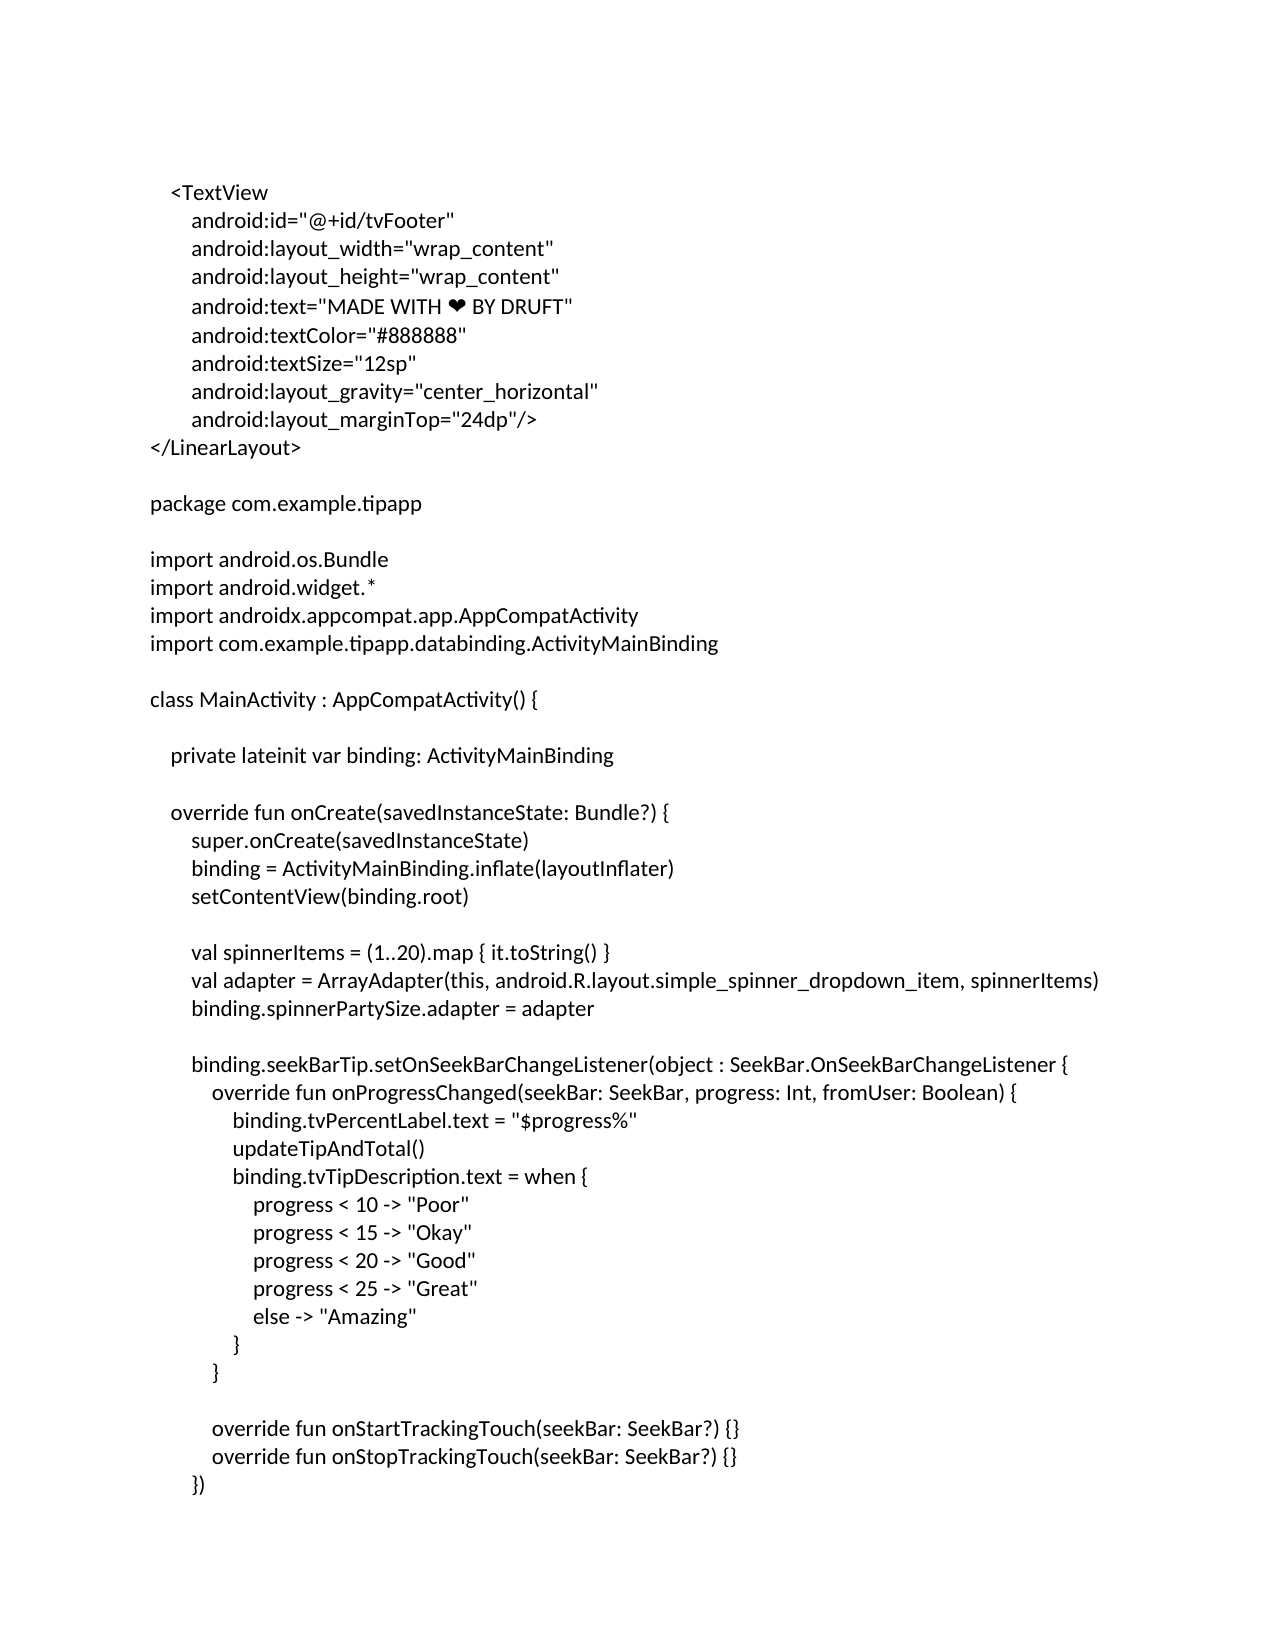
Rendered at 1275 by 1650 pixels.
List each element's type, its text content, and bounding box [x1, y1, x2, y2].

text import android.os.Bundle [150, 546, 1125, 573]
text override fun onStartTrackingTouch(seekBar: SeekBar?) {} [150, 1414, 1125, 1442]
text android:layout_marginTop="24dp"/> [150, 405, 1125, 433]
text </LinearLayout> [150, 433, 1125, 461]
text binding = ActivityMainBinding.inflate(layoutInflater) [150, 854, 1125, 882]
text binding.seekBarTip.setOnSeekBarChangeListener(object : SeekBar.OnSeekBarChangeListener { [150, 1050, 1125, 1078]
text override fun onProgressChanged(seekBar: SeekBar, progress: Int, fromUser: Boolean) { [150, 1078, 1125, 1106]
text android:id="@+id/tvFooter" [150, 206, 1125, 234]
text import android.widget.* [150, 573, 1125, 602]
text import com.example.tipapp.databinding.ActivityMainBinding [150, 629, 1125, 658]
text <TextView [150, 178, 1125, 206]
text } [150, 1358, 1125, 1386]
text else -> "Amazing" [150, 1302, 1125, 1330]
text package com.example.tipapp [150, 489, 1125, 517]
text binding.spinnerPartySize.adapter = adapter [150, 994, 1125, 1022]
text binding.tvTipDescription.text = when { [150, 1162, 1125, 1190]
text progress < 25 -> "Great" [150, 1274, 1125, 1302]
text super.onCreate(savedInstanceState) [150, 826, 1125, 854]
text progress < 20 -> "Good" [150, 1246, 1125, 1274]
text private lateinit var binding: ActivityMainBinding [150, 742, 1125, 770]
text override fun onStopTrackingTouch(seekBar: SeekBar?) {} [150, 1442, 1125, 1470]
text val adapter = ArrayAdapter(this, android.R.layout.simple_spinner_dropdown_item, spinnerItems) [150, 966, 1125, 994]
text updateTipAndTotal() [150, 1134, 1125, 1162]
text setContentView(binding.root) [150, 882, 1125, 910]
text progress < 10 -> "Poor" [150, 1190, 1125, 1218]
text class MainActivity : AppCompatActivity() { [150, 686, 1125, 714]
text android:layout_height="wrap_content" [150, 262, 1125, 290]
text val spinnerItems = (1..20).map { it.toString() } [150, 938, 1125, 966]
text } [150, 1330, 1125, 1358]
text binding.tvPercentLabel.text = "$progress%" [150, 1106, 1125, 1134]
text android:text="MADE WITH ❤️ BY DRUFT" [150, 290, 1125, 321]
text import androidx.appcompat.app.AppCompatActivity [150, 602, 1125, 629]
text android:layout_gravity="center_horizontal" [150, 377, 1125, 405]
text android:textColor="#888888" [150, 321, 1125, 349]
text android:layout_width="wrap_content" [150, 234, 1125, 262]
text override fun onCreate(savedInstanceState: Bundle?) { [150, 798, 1125, 826]
text progress < 15 -> "Okay" [150, 1218, 1125, 1246]
text android:textSize="12sp" [150, 349, 1125, 377]
text }) [150, 1470, 1125, 1498]
